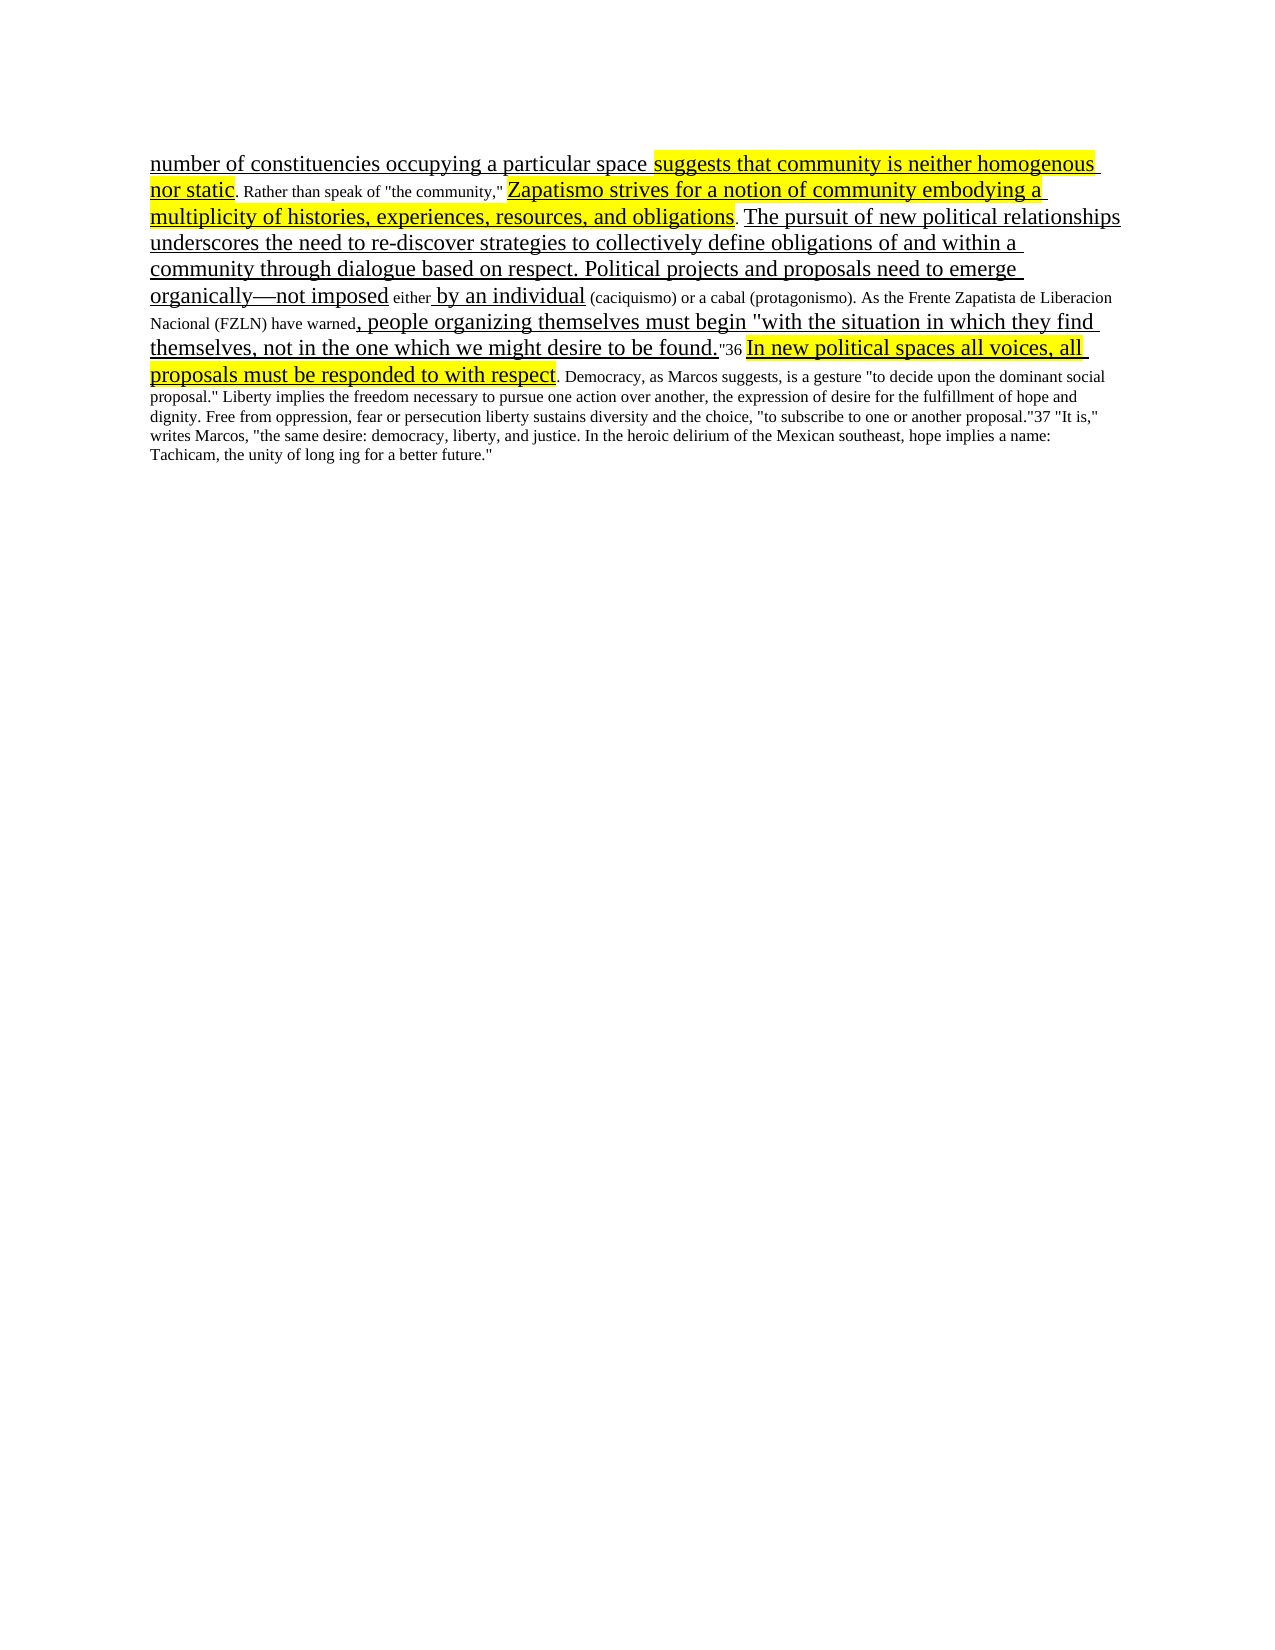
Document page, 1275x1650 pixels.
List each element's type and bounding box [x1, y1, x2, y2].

text [150, 150, 1125, 464]
